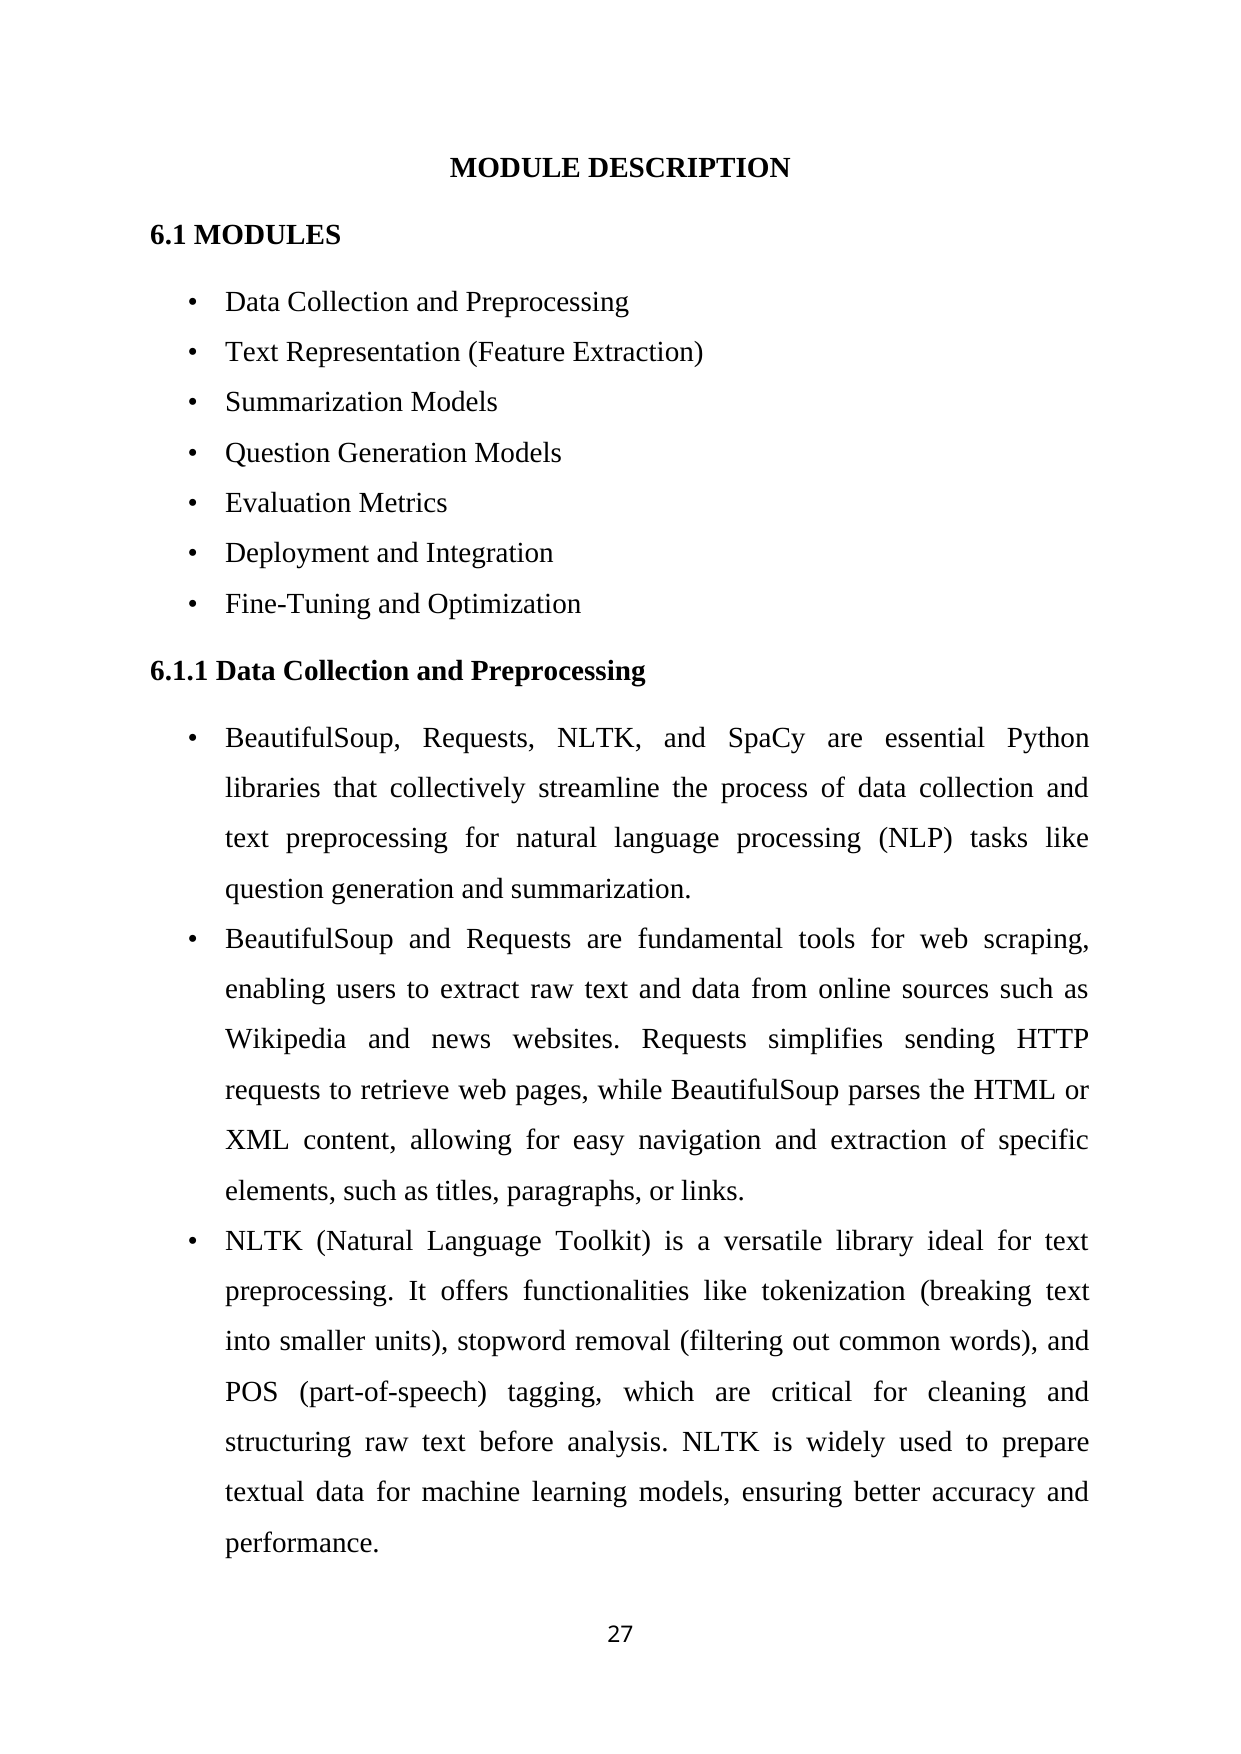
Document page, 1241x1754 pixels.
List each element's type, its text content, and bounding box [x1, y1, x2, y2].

list BeautifulSoup, Requests, NLTK, and SpaCy are essential Python libraries that collectively streamline the process of data collection and text preprocessing for natural language processing (NLP) tasks like question generation and summarization. [187, 720, 1090, 904]
list Deployment and Integration [187, 536, 1090, 569]
list Fine-Tuning and Optimization [187, 586, 1090, 619]
list Evaluation Metrics [187, 485, 1090, 519]
list Summarization Models [187, 384, 1090, 418]
list Data Collection and Preprocessing [187, 284, 1090, 317]
list Question Generation Models [187, 435, 1090, 468]
text 6.1 MODULES [150, 217, 1090, 251]
list Text Representation (Feature Extraction) [187, 334, 1090, 368]
text 6.1.1 Data Collection and Preprocessing [150, 653, 1090, 686]
text MODULE DESCRIPTION [150, 150, 1090, 183]
list NLTK (Natural Language Toolkit) is a versatile library ideal for text preprocessing. It offers functionalities like tokenization (breaking text into smaller units), stopword removal (filtering out common words), and POS (part-of-speech) tagging, which are critical for cleaning and structuring raw text before analysis. NLTK is widely used to prepare textual data for machine learning models, ensuring better accuracy and performance. [187, 1223, 1090, 1558]
list BeautifulSoup and Requests are fundamental tools for web scraping, enabling users to extract raw text and data from online sources such as Wikipedia and news websites. Requests simplifies sending HTTP requests to retrieve web pages, while BeautifulSoup parses the HTML or XML content, allowing for easy navigation and extraction of specific elements, such as titles, paragraphs, or links. [187, 921, 1090, 1206]
